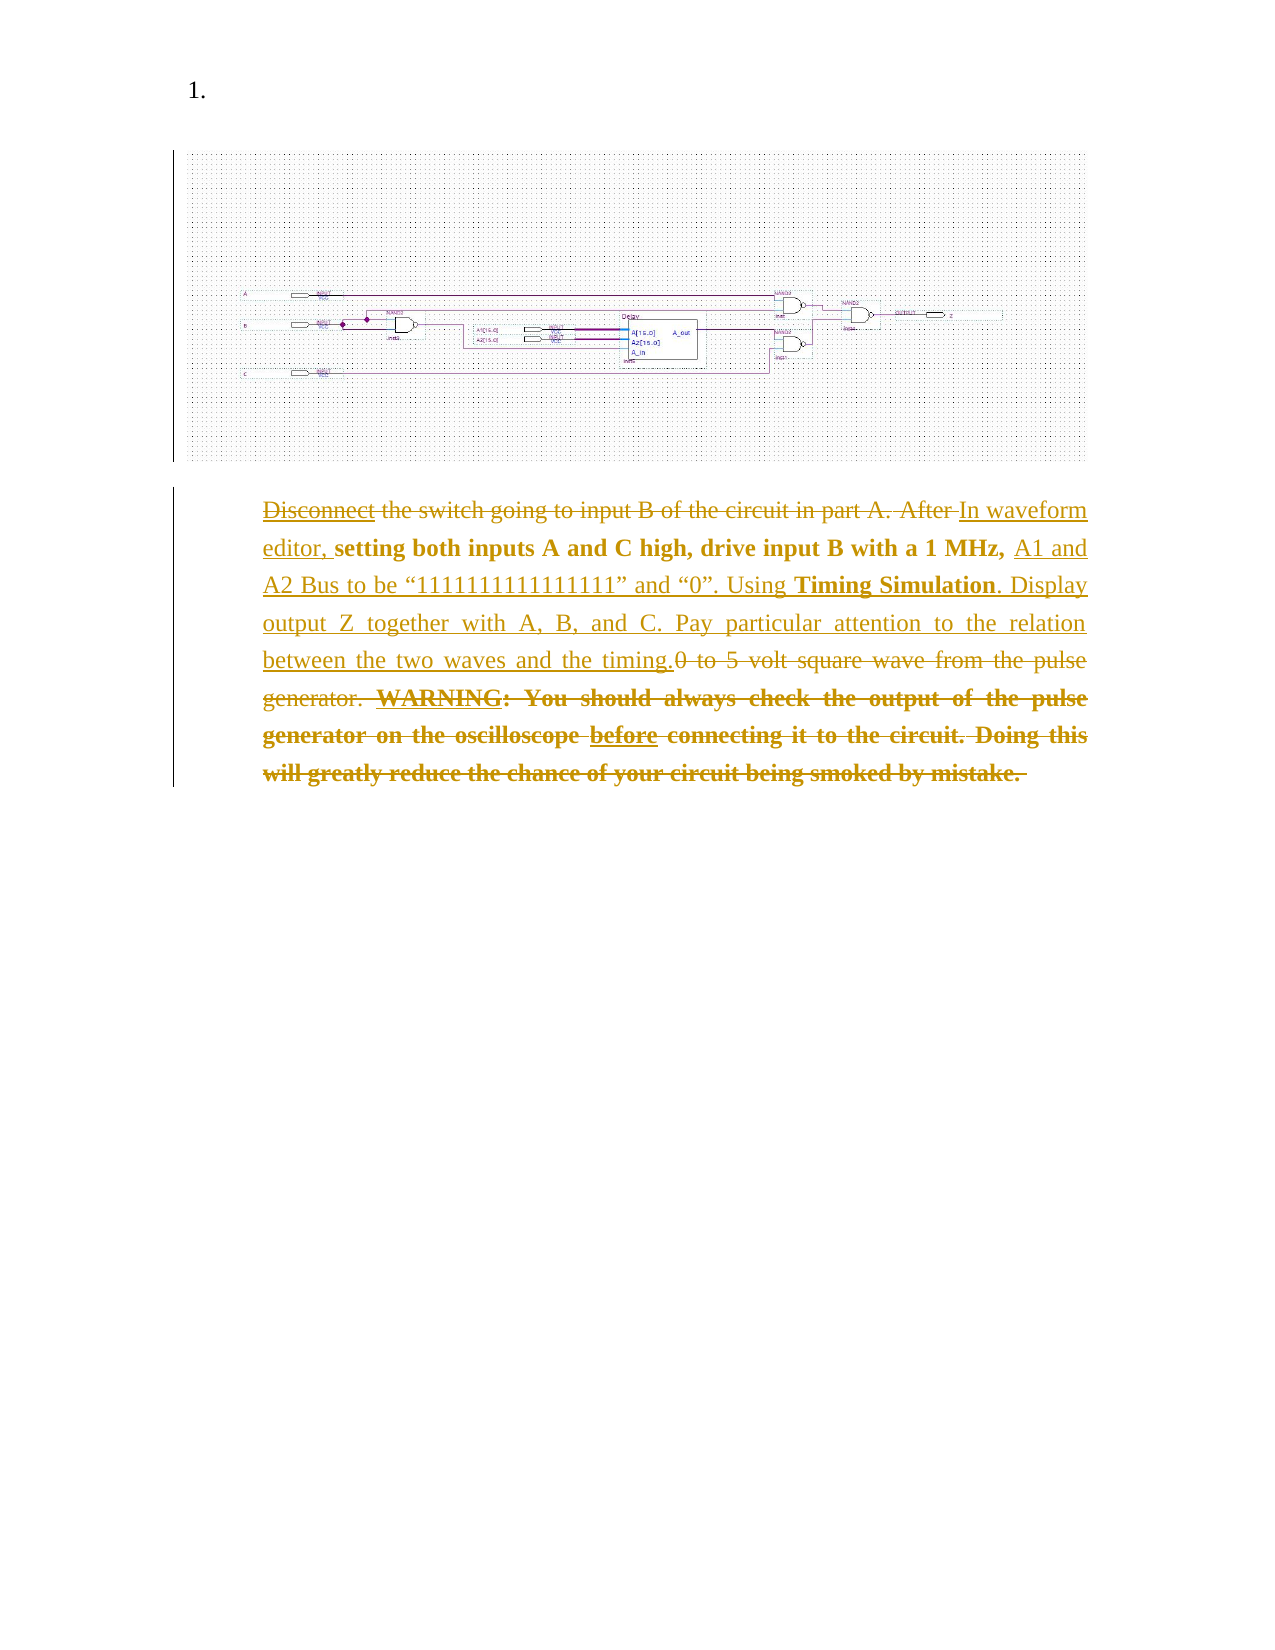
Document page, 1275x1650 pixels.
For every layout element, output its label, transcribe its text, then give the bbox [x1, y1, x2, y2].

text setting both inputs A and C high, drive input B with a 1 MHz, [262, 699, 1087, 736]
text setting both inputs A and C high, drive input B with a 1 MHz, [262, 596, 1087, 633]
text setting both inputs A and C high, drive input B with a 1 MHz, [262, 487, 1087, 595]
text setting both inputs A and C high, drive input B with a 1 MHz, [262, 634, 1087, 698]
text setting both inputs A and C high, drive input B with a 1 MHz, [262, 737, 1087, 787]
picture [187, 150, 1088, 462]
